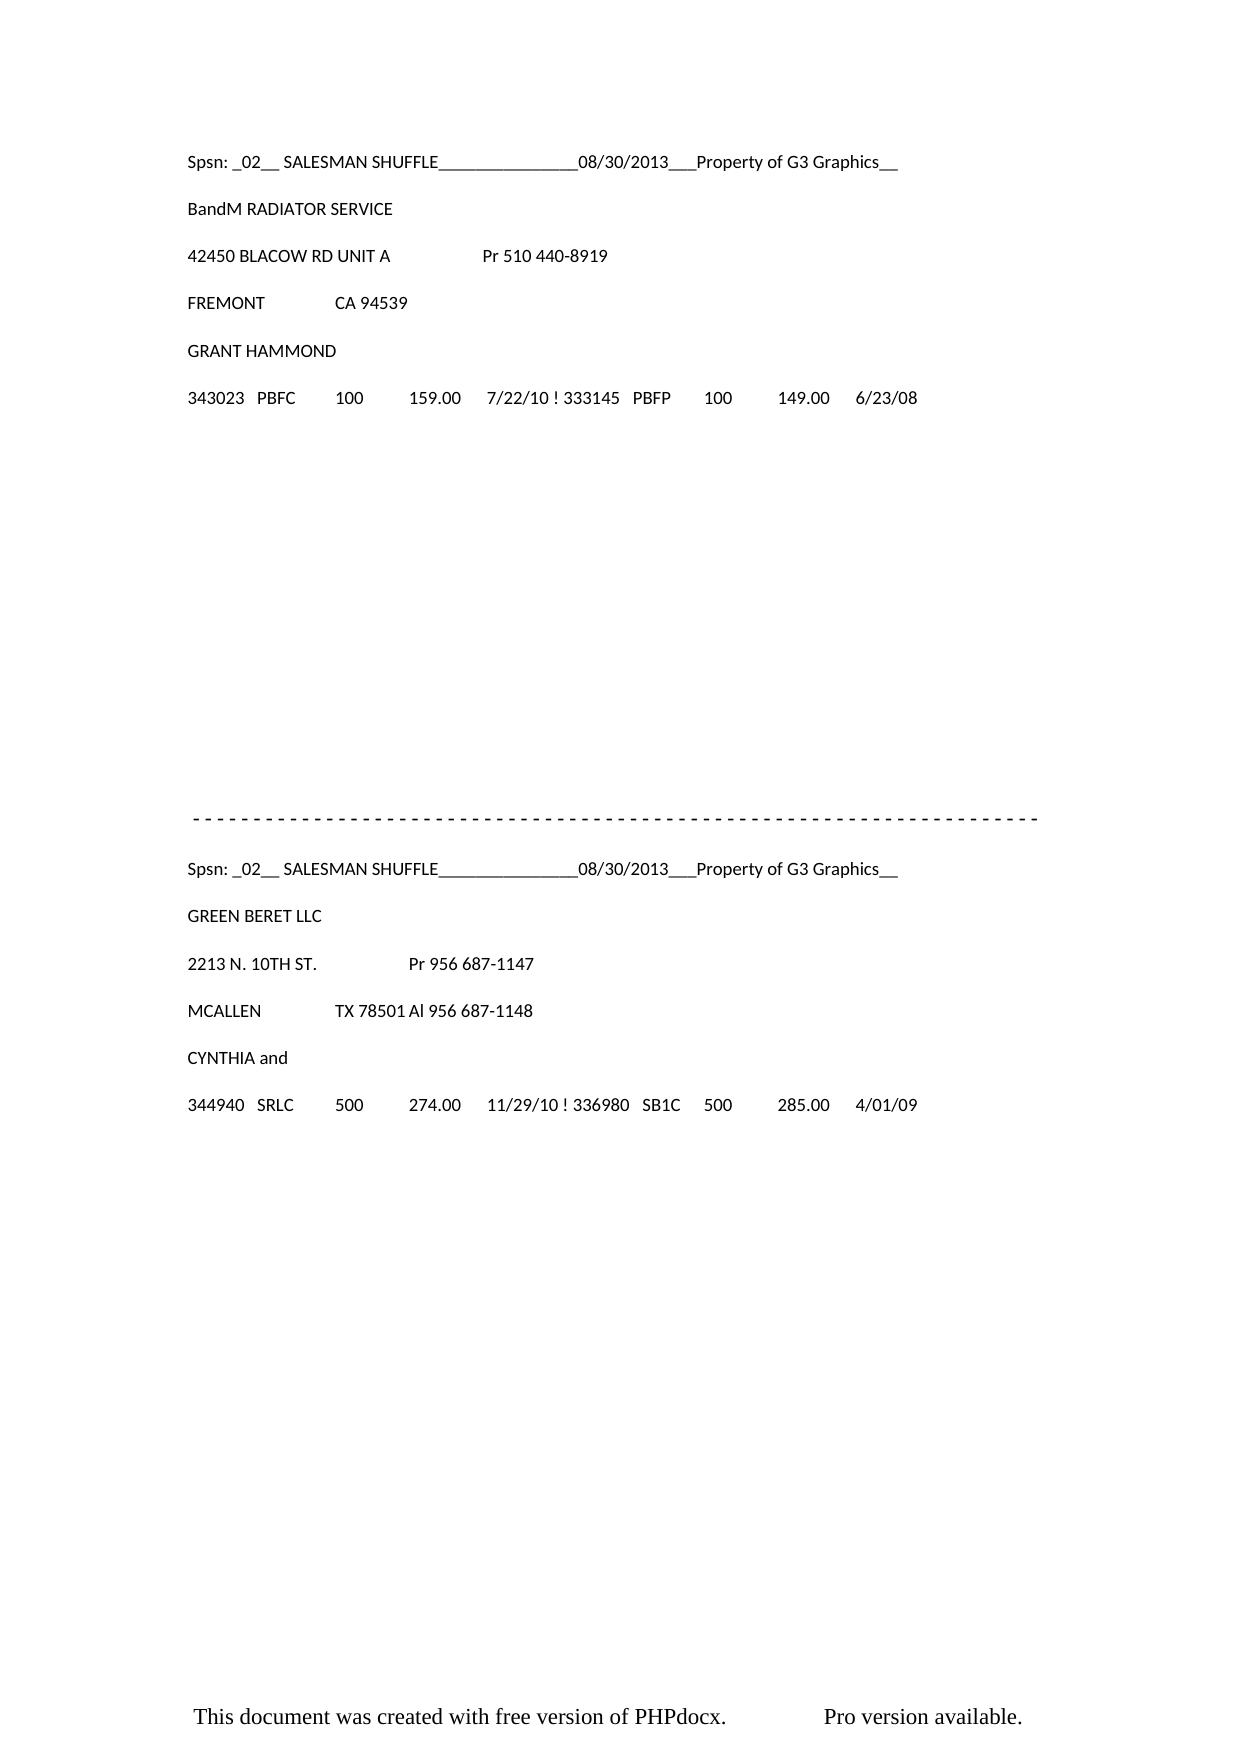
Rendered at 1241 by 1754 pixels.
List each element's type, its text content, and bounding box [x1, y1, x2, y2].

text Spsn: _02__ SALESMAN SHUFFLE_______________08/30/2013___Property of G3 Graphics__ [187, 857, 1053, 880]
text 343023 PBFC 100 159.00 7/22/10 ! 333145 PBFP 100 149.00 6/23/08 [187, 386, 1053, 409]
text BandM RADIATOR SERVICE [187, 197, 1053, 220]
text 344940 SRLC 500 274.00 11/29/10 ! 336980 SB1C 500 285.00 4/01/09 [187, 1093, 1053, 1116]
text Spsn: _02__ SALESMAN SHUFFLE_______________08/30/2013___Property of G3 Graphics__ [187, 150, 1053, 173]
text GRANT HAMMOND [187, 339, 1053, 362]
text GREEN BERET LLC [187, 904, 1053, 927]
text 2213 N. 10TH ST. Pr 956 687-1147 [187, 952, 1053, 974]
text - - - - - - - - - - - - - - - - - - - - - - - - - - - - - - - - - - - - - - - - - - - - - - - - - - - - - - - - - - - - - - - - - - - - - - [187, 804, 1053, 832]
text FREMONT CA 94539 [187, 292, 1053, 314]
text 42450 BLACOW RD UNIT A Pr 510 440-8919 [187, 244, 1053, 267]
text MCALLEN TX 78501 Al 956 687-1148 [187, 999, 1053, 1022]
text CYNTHIA and [187, 1046, 1053, 1069]
